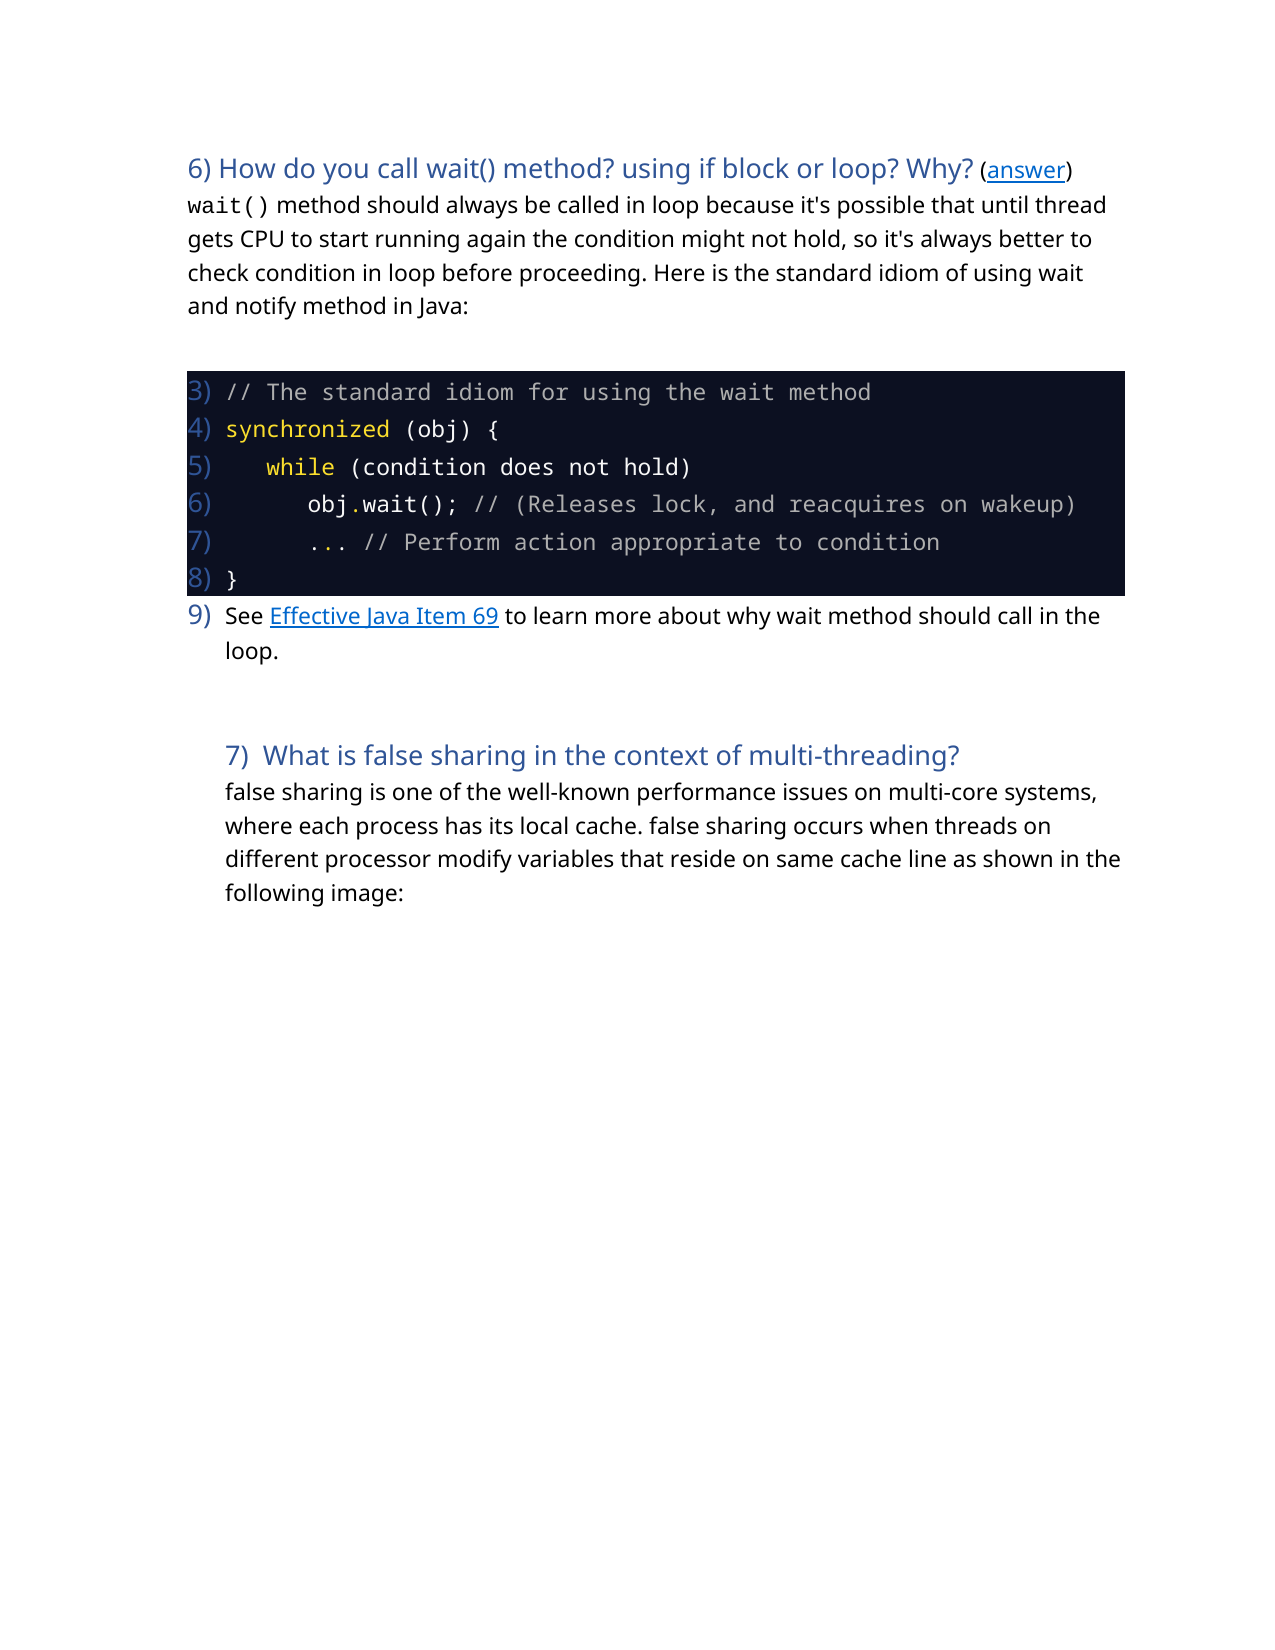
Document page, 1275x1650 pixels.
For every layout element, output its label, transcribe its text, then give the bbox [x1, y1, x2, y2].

list } [187, 558, 1125, 596]
list while (condition does not hold) [187, 446, 1125, 483]
list synchronized (obj) { [187, 408, 1125, 446]
list ... // Perform action appropriate to condition [187, 521, 1125, 558]
list // The standard idiom for using the wait method [187, 371, 1125, 408]
list See Effective Java Item 69 to learn more about why wait method should call in the loop. 7) What is false sharing in the context of multi-threading? false sharing is one of the well-known performance issues on multi-core systems, where each process has its local cache. false sharing occurs when threads on different processor modify variables that reside on same cache line as shown in the following image: [187, 596, 1125, 939]
list obj.wait(); // (Releases lock, and reacquires on wakeup) [187, 483, 1125, 521]
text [187, 150, 1125, 352]
